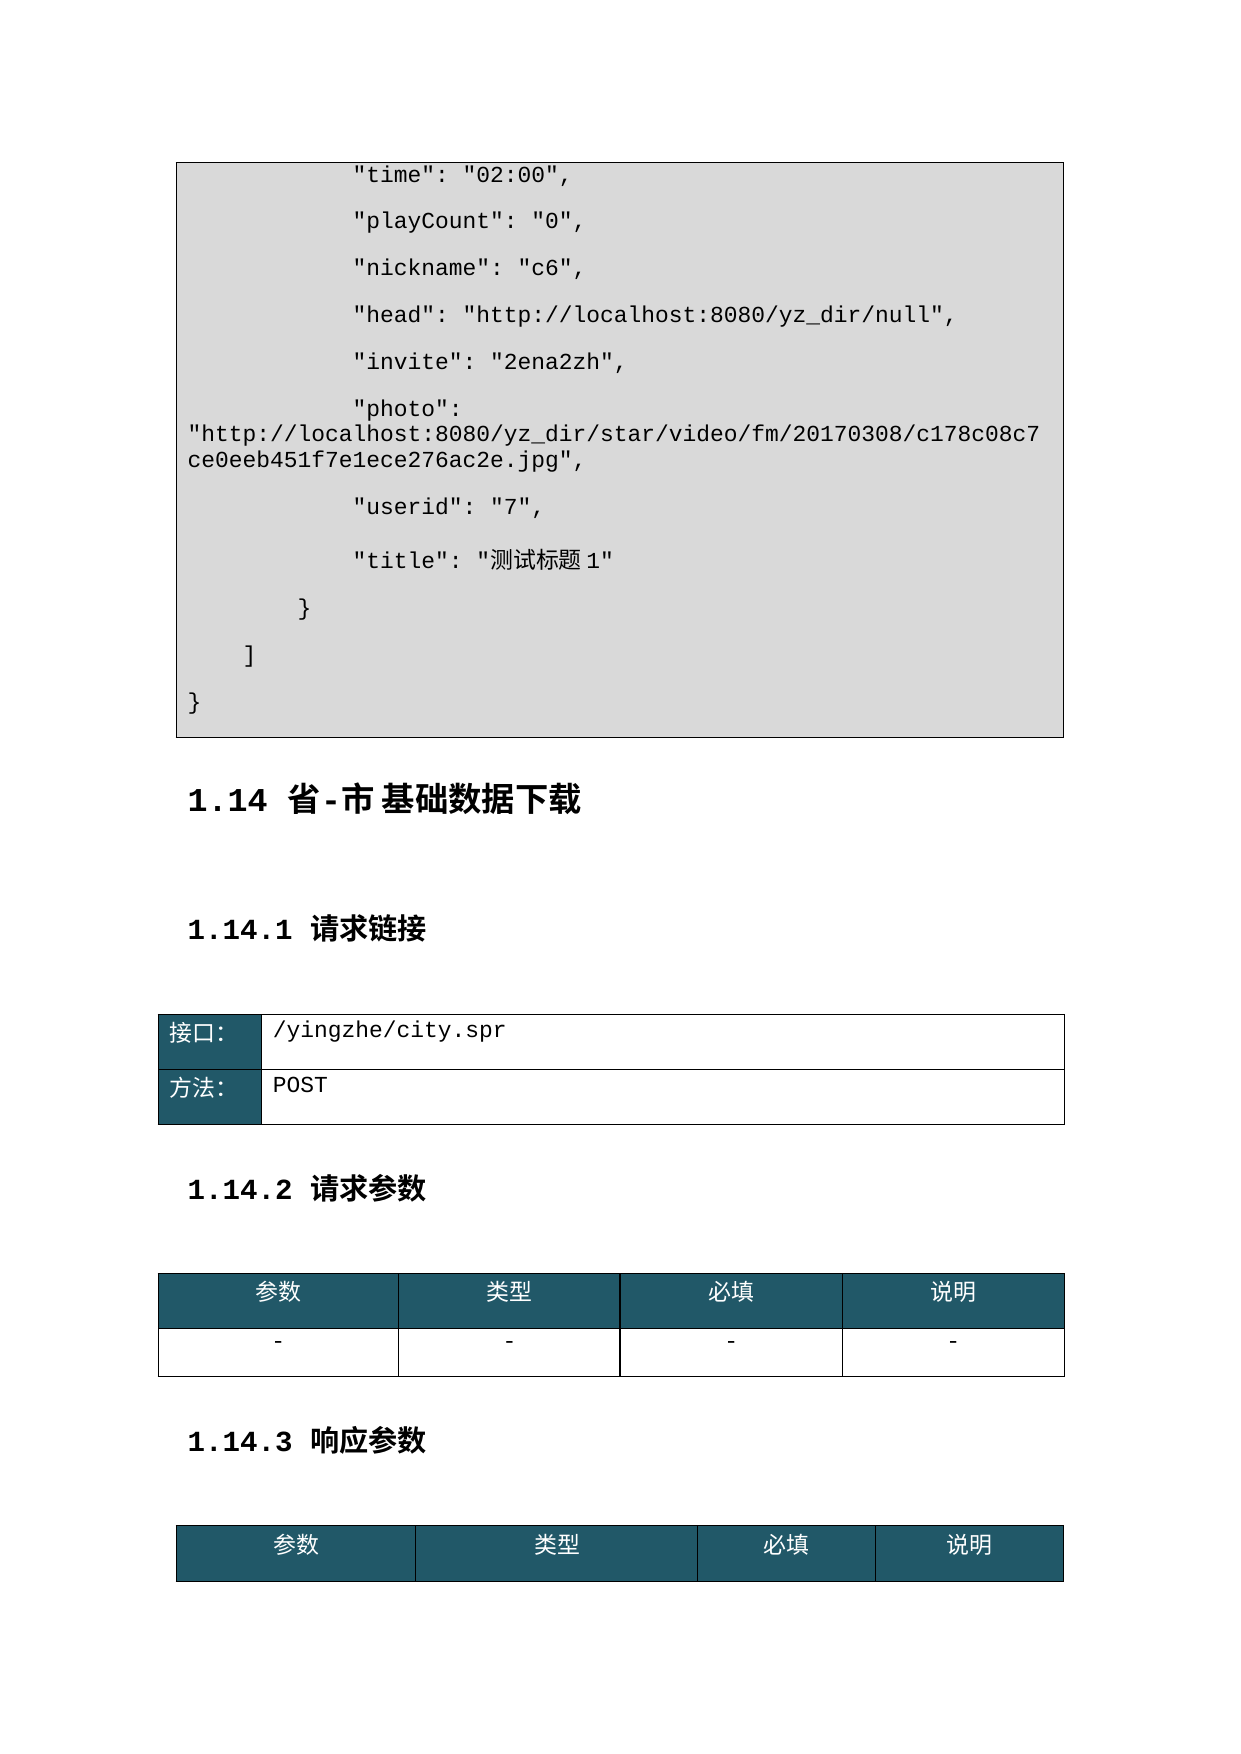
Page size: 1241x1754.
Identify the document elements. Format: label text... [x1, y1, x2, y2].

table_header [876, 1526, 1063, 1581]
subtitle 1.14.3 响应参数 [187, 1406, 1053, 1471]
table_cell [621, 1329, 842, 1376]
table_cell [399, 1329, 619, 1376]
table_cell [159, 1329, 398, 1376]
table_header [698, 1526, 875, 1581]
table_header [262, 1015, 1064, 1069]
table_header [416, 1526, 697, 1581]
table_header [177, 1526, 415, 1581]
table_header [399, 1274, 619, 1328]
subtitle 1.14.2 请求参数 [187, 1154, 1053, 1219]
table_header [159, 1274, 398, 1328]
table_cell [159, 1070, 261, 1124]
subtitle 1.14.1 请求链接 [187, 895, 1053, 960]
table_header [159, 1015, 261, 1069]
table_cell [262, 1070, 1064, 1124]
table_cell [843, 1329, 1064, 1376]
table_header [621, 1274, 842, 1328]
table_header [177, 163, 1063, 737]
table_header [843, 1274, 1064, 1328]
subtitle 1.14 省-市 基础数据下载 [187, 765, 1053, 830]
